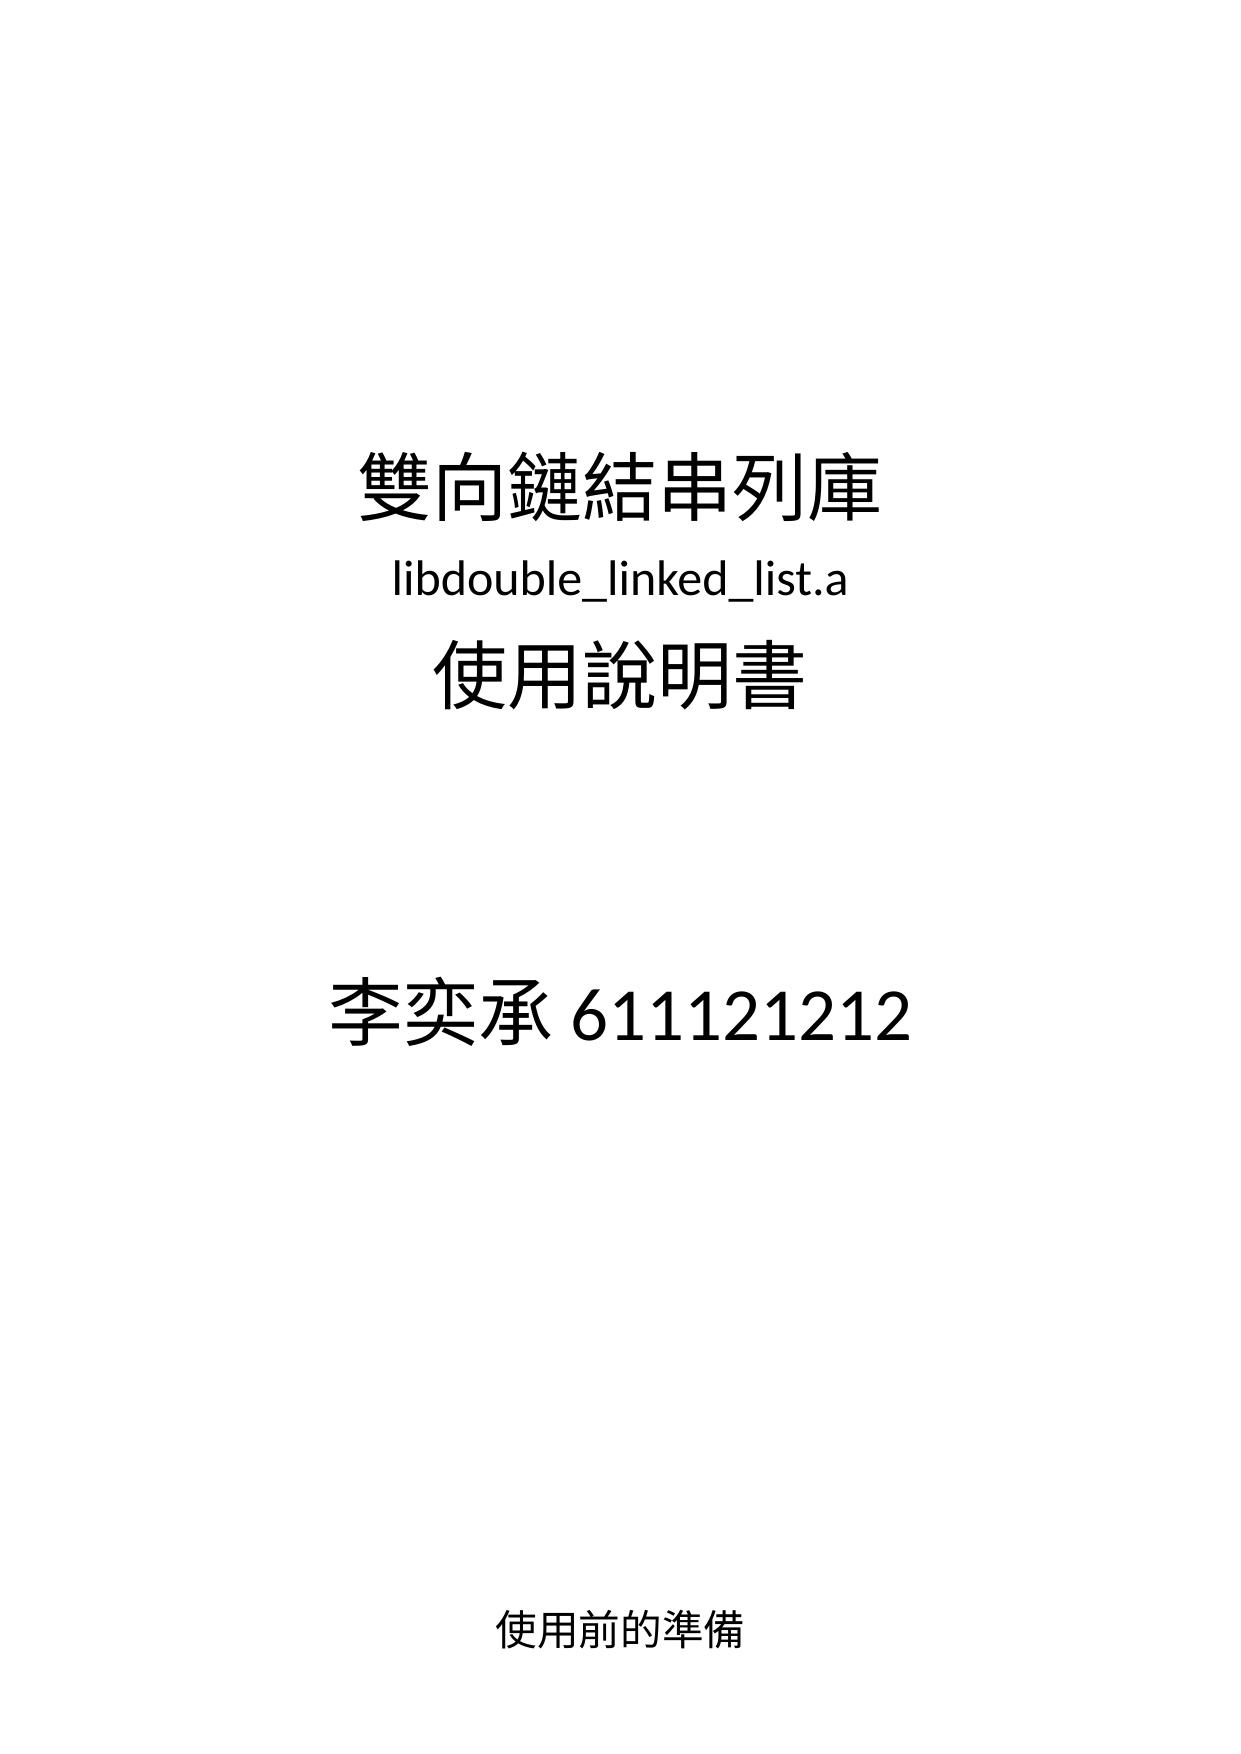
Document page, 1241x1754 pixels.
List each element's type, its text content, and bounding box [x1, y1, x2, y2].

text 雙向鏈結串列庫 [75, 427, 1165, 539]
text 李奕承 611121212 [75, 952, 1165, 1064]
text 使用前的準備 [75, 1589, 1165, 1664]
text libdouble_linked_list.a [75, 539, 1165, 614]
text 使用說明書 [75, 614, 1165, 727]
